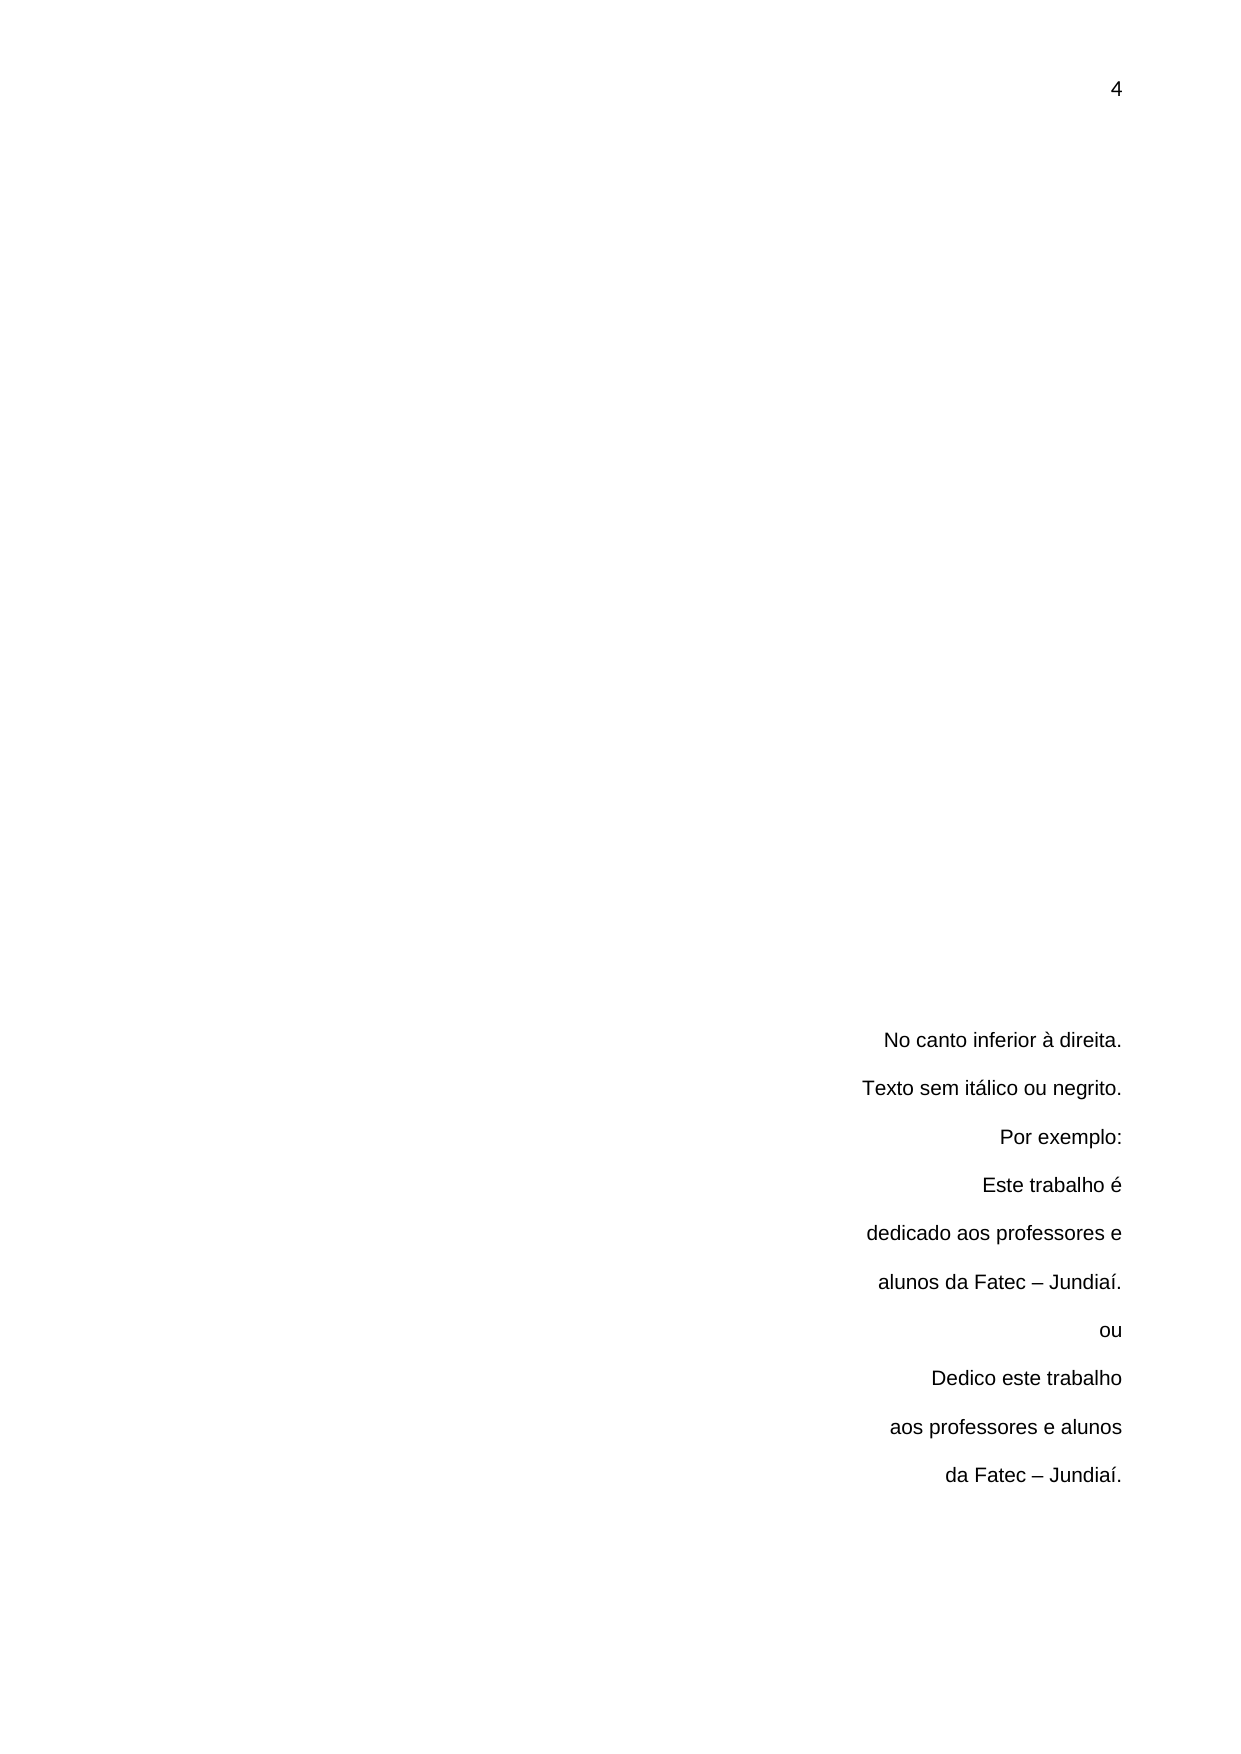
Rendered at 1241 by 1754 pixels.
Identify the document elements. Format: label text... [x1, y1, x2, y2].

text Este trabalho é [177, 1173, 1122, 1197]
text da Fatec – Jundiaí. [177, 1463, 1122, 1487]
text aos professores e alunos [177, 1414, 1122, 1438]
text Por exemplo: [177, 1124, 1122, 1148]
text Texto sem itálico ou negrito. [177, 1076, 1122, 1100]
text alunos da Fatec – Jundiaí. [177, 1269, 1122, 1293]
text dedicado aos professores e [177, 1221, 1122, 1245]
text Dedico este trabalho [177, 1366, 1122, 1390]
text ou [177, 1318, 1122, 1342]
text No canto inferior à direita. [177, 1028, 1122, 1052]
